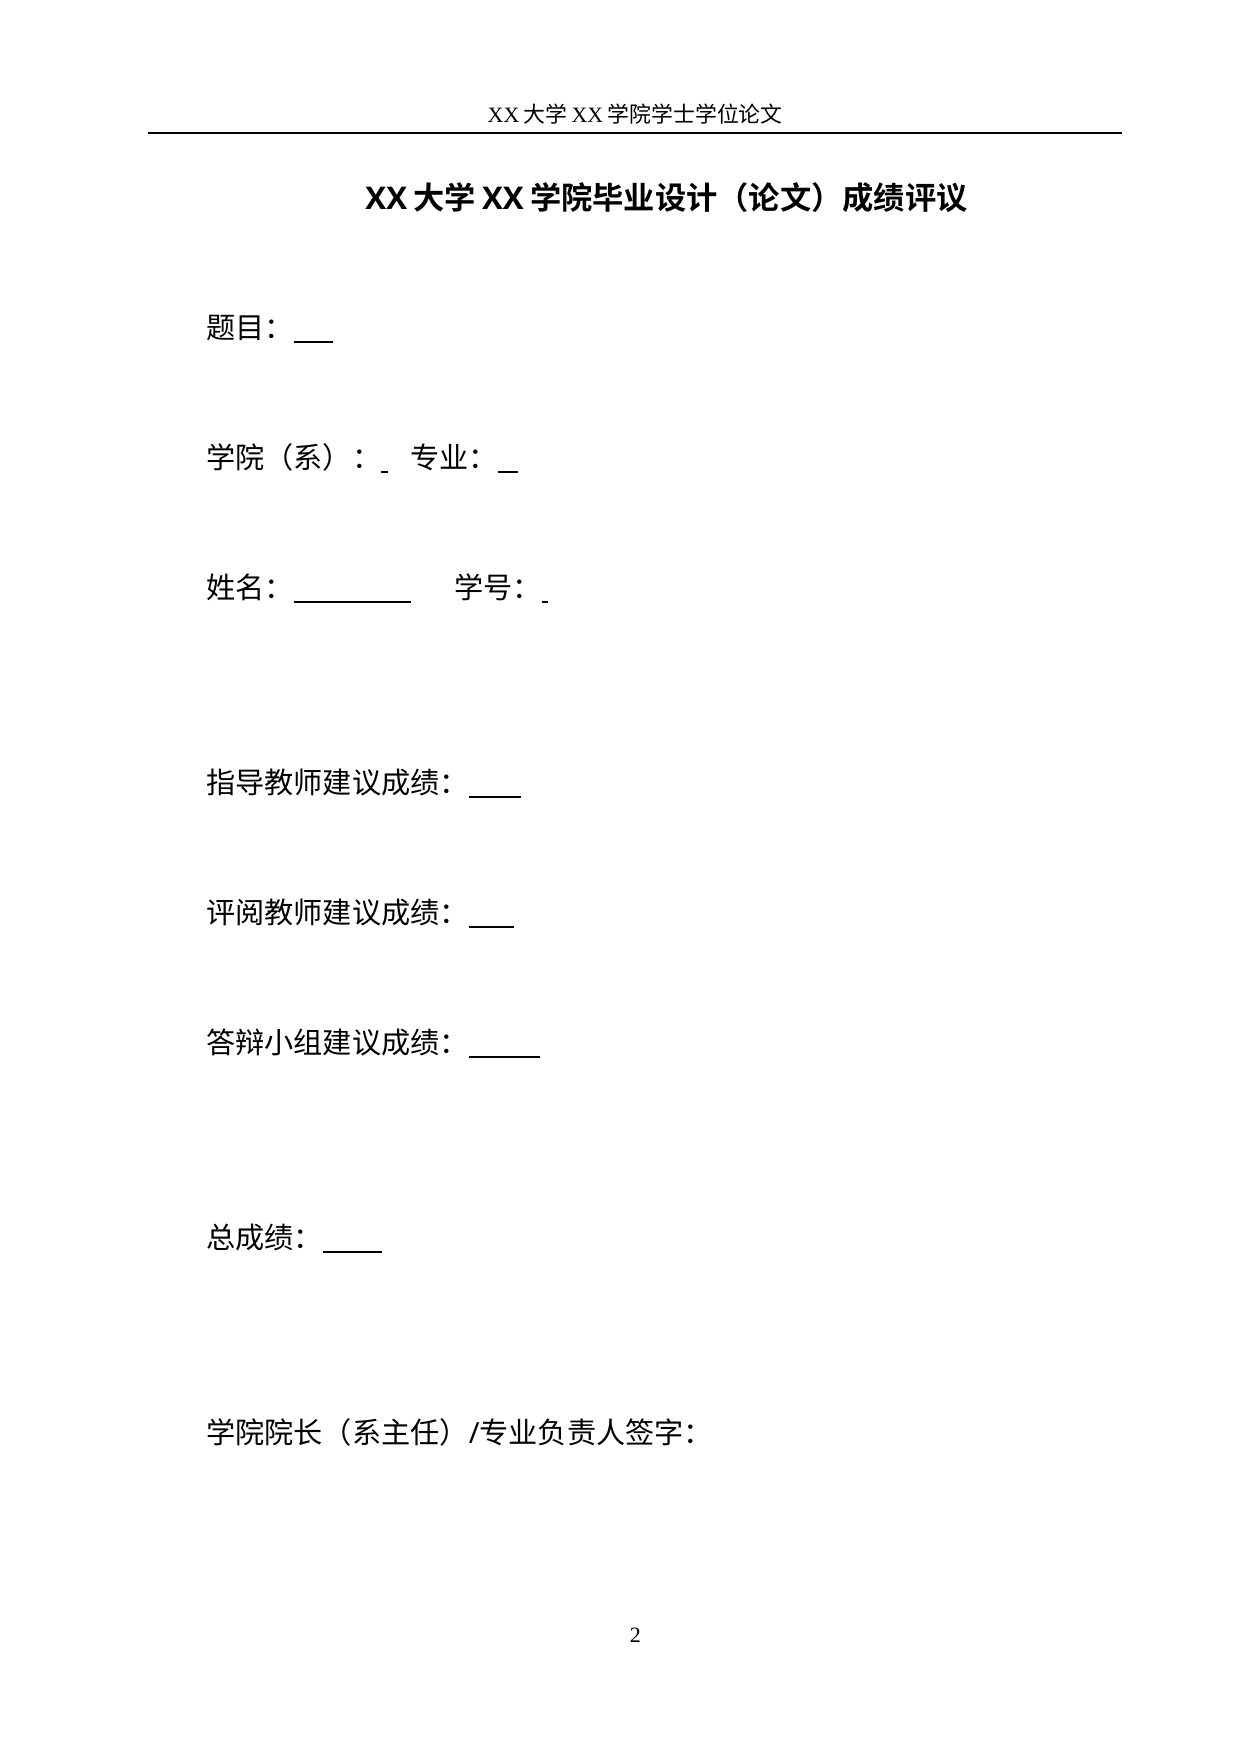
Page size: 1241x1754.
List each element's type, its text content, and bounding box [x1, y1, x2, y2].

text 总成绩： [148, 1203, 1122, 1268]
text 姓名： 学号： [148, 553, 1122, 618]
text 学院院长（系主任）/专业负责人签字： [148, 1398, 1122, 1463]
text 评阅教师建议成绩： [148, 878, 1122, 943]
text 答辩小组建议成绩： [148, 1008, 1122, 1073]
text 题目： [148, 293, 1122, 358]
text 学院（系）： 专业： [148, 423, 1122, 488]
text XX大学XX学院毕业设计（论文）成绩评议 [148, 163, 1122, 228]
text 指导教师建议成绩： [148, 748, 1122, 813]
